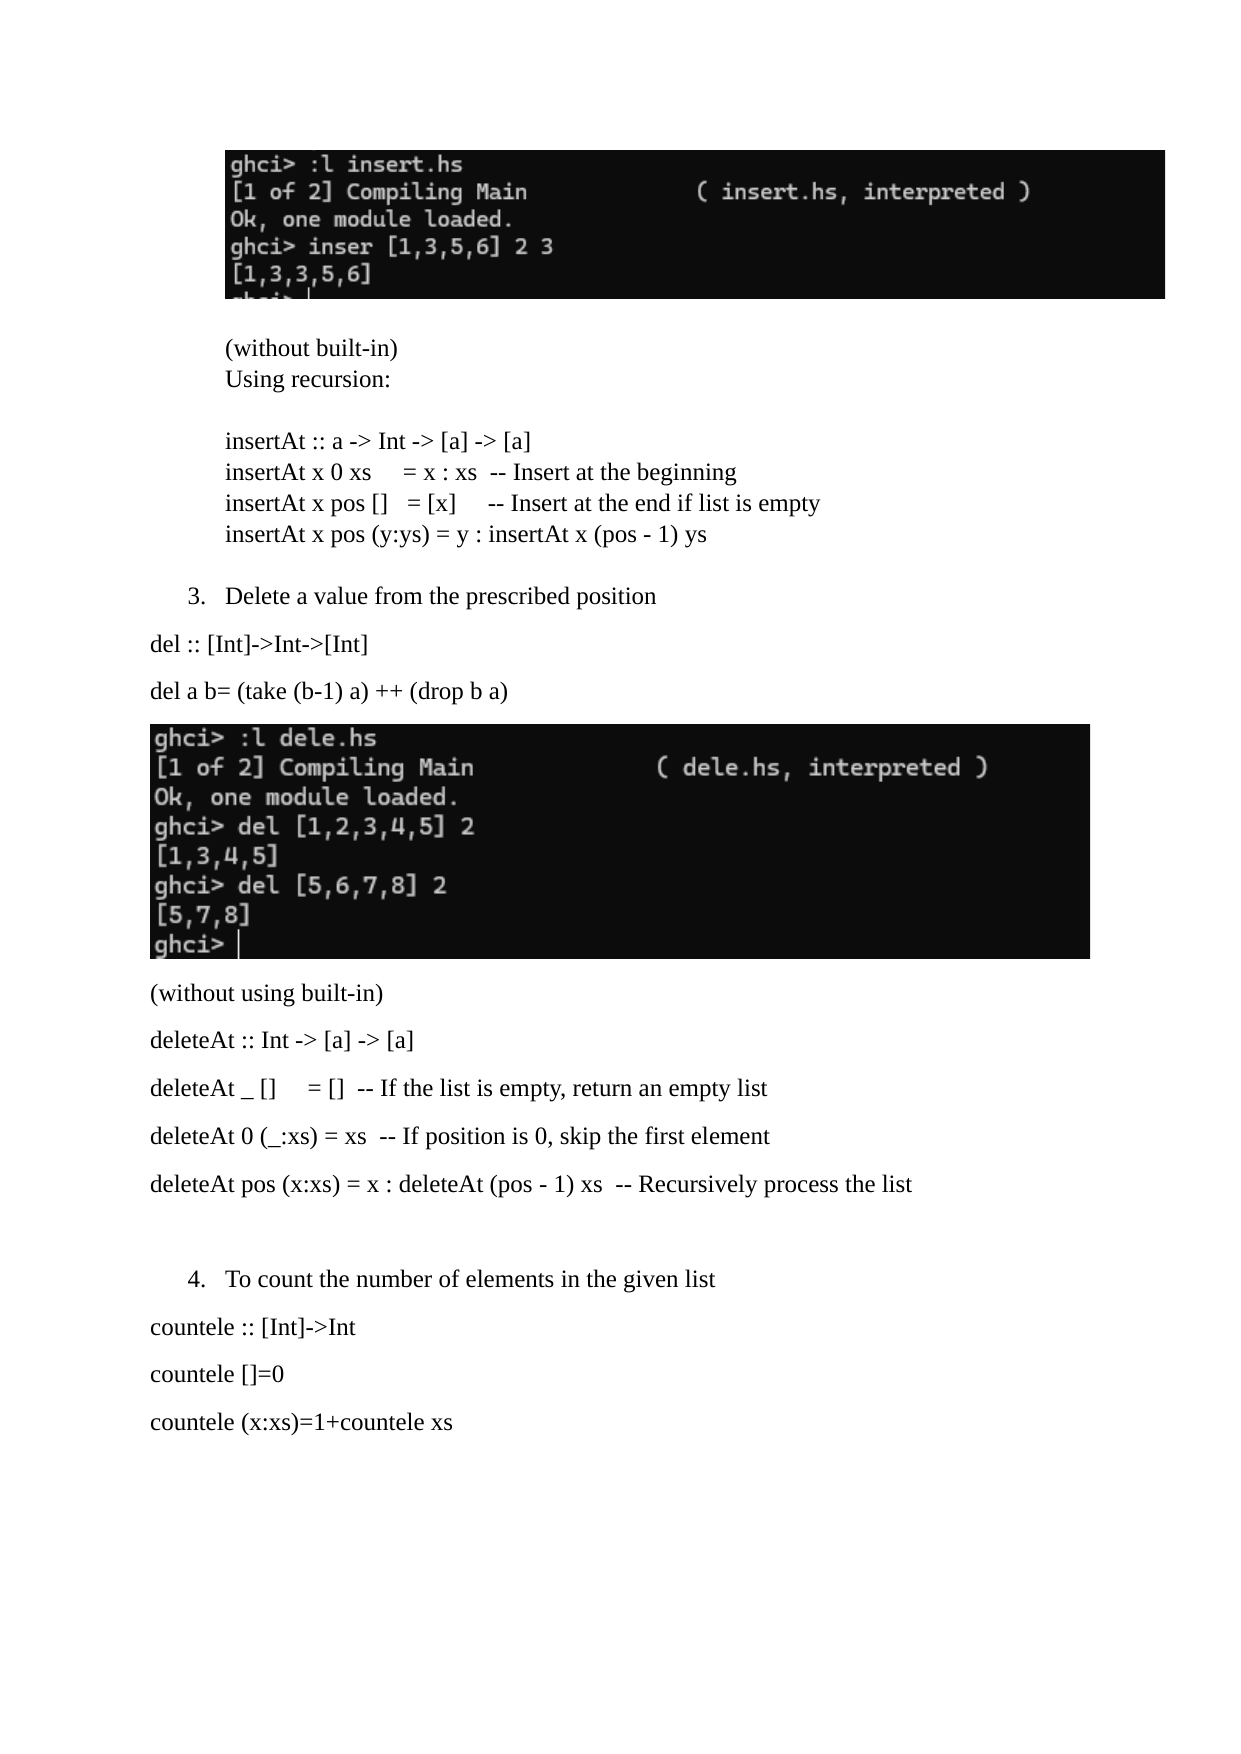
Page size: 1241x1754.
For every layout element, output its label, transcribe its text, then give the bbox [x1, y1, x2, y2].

text deleteAt :: Int -> [a] -> [a] [150, 1026, 1090, 1054]
text del :: [Int]->Int->[Int] [150, 629, 1090, 657]
list Delete a value from the prescribed position [187, 581, 1090, 610]
text countele :: [Int]->Int [150, 1312, 1090, 1341]
picture [150, 724, 1091, 959]
list insertAt x pos [] = [x] -- Insert at the end if list is empty [225, 488, 1090, 517]
list (without built-in) [225, 333, 1090, 361]
list To count the number of elements in the given list [187, 1264, 1090, 1293]
list insertAt x pos (y:ys) = y : insertAt x (pos - 1) ys [225, 519, 1090, 548]
text deleteAt pos (x:xs) = x : deleteAt (pos - 1) xs -- Recursively process the list [150, 1169, 1090, 1197]
picture [225, 150, 1166, 299]
text deleteAt 0 (_:xs) = xs -- If position is 0, skip the first element [150, 1121, 1090, 1150]
text countele (x:xs)=1+countele xs [150, 1407, 1090, 1436]
text (without using built-in) [150, 978, 1090, 1007]
list Using recursion: [225, 364, 1090, 392]
text del a b= (take (b-1) a) ++ (drop b a) [150, 676, 1090, 705]
text deleteAt _ [] = [] -- If the list is empty, return an empty list [150, 1073, 1090, 1102]
list insertAt x 0 xs = x : xs -- Insert at the beginning [225, 457, 1090, 486]
text countele []=0 [150, 1359, 1090, 1388]
list insertAt :: a -> Int -> [a] -> [a] [225, 426, 1090, 454]
